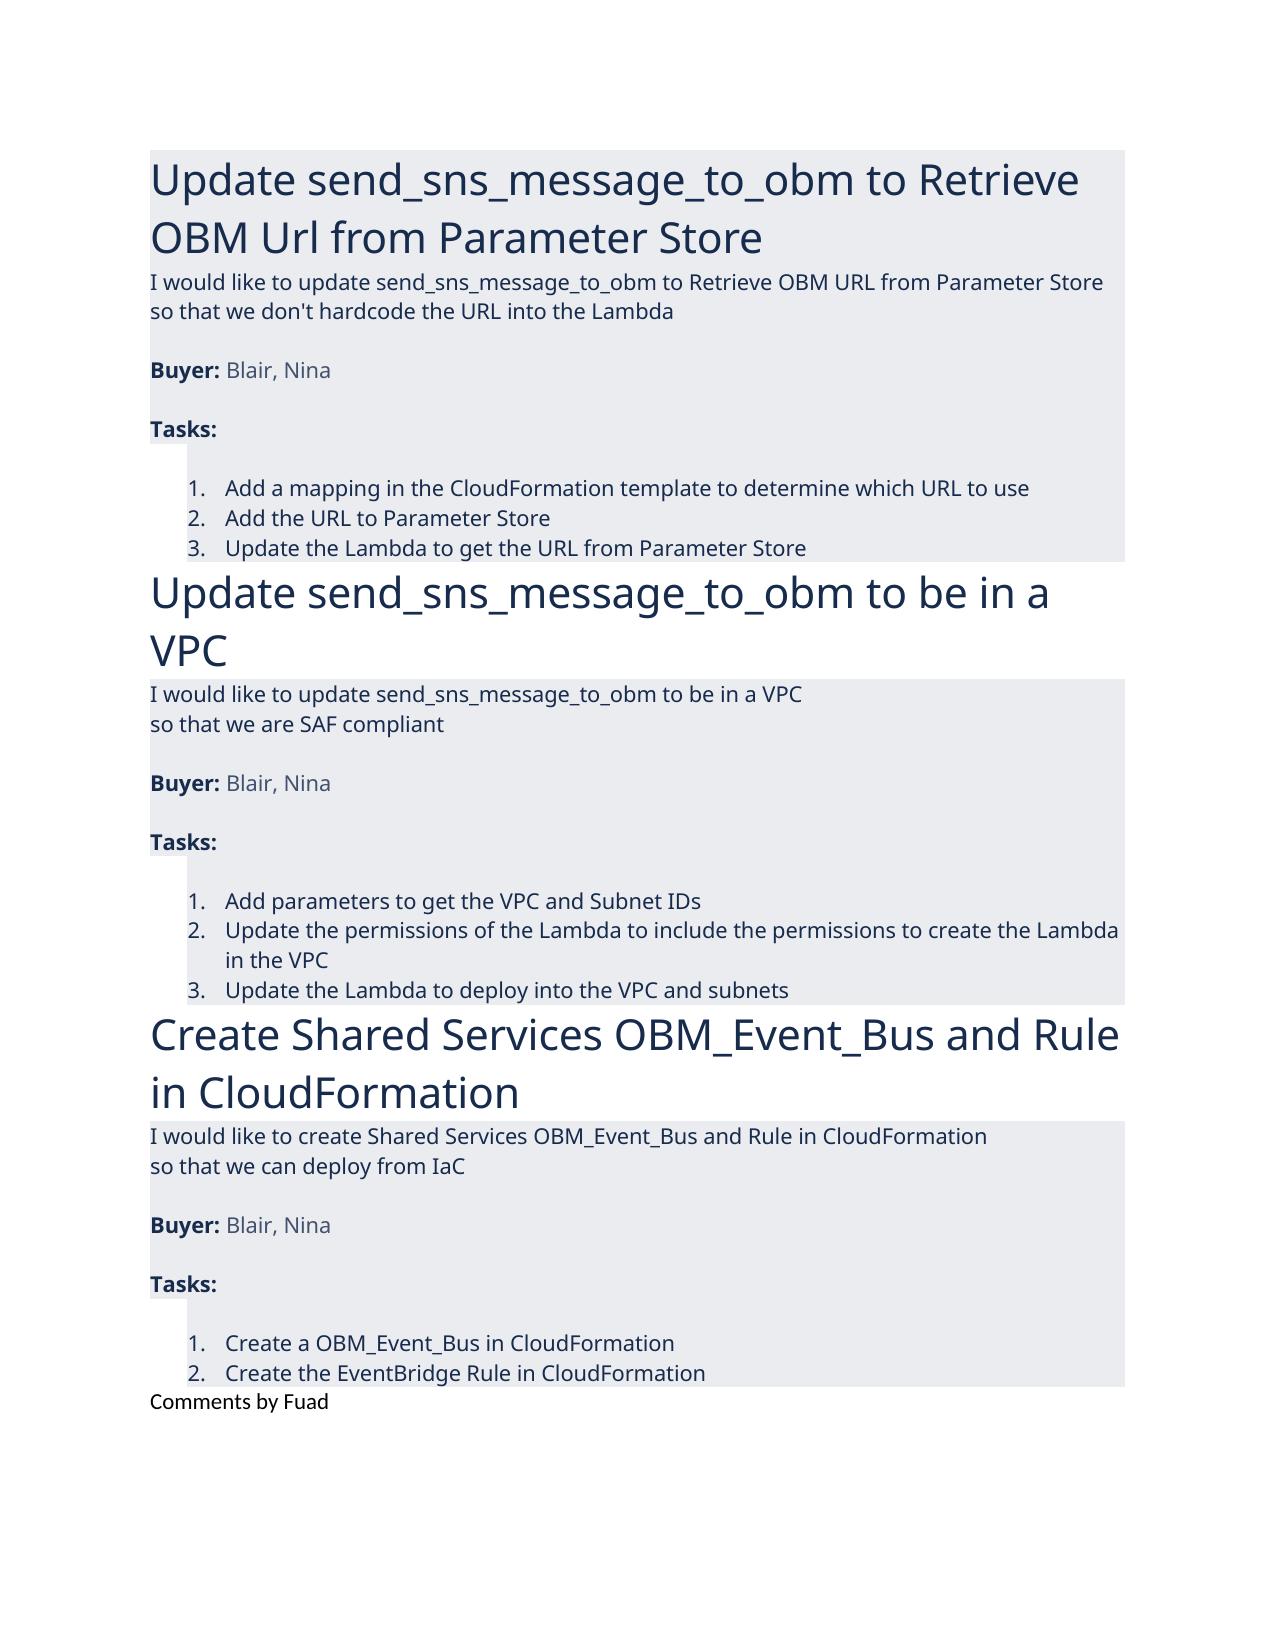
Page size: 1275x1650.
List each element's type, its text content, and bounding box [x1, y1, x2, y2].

text Tasks: [150, 414, 1125, 444]
text Buyer: Blair, Nina [150, 355, 1125, 385]
text Tasks: [150, 827, 1125, 856]
text Comments by Fuad [150, 1387, 1125, 1416]
subtitle Create Shared Services OBM_Event_Bus and Rule in CloudFormation [150, 1005, 1125, 1121]
list Add parameters to get the VPC and Subnet IDs [187, 886, 1125, 915]
text Tasks: [150, 1269, 1125, 1299]
text I would like to update send_sns_message_to_obm to be in a VPC so that we are SAF compliant [150, 679, 1125, 738]
list Create the EventBridge Rule in CloudFormation [187, 1358, 1125, 1387]
text I would like to create Shared Services OBM_Event_Bus and Rule in CloudFormation so that we can deploy from IaC [150, 1121, 1125, 1181]
list Add a mapping in the CloudFormation template to determine which URL to use [187, 473, 1125, 503]
text Buyer: Blair, Nina [150, 1210, 1125, 1240]
text Buyer: Blair, Nina [150, 768, 1125, 797]
list Update the Lambda to deploy into the VPC and subnets [187, 975, 1125, 1005]
list Create a OBM_Event_Bus in CloudFormation [187, 1328, 1125, 1358]
list Update the permissions of the Lambda to include the permissions to create the Lambda in the VPC [187, 915, 1125, 975]
list Add the URL to Parameter Store [187, 503, 1125, 533]
subtitle Update send_sns_message_to_obm to Retrieve OBM Url from Parameter Store [150, 150, 1125, 266]
list Update the Lambda to get the URL from Parameter Store [187, 533, 1125, 562]
subtitle Update send_sns_message_to_obm to be in a VPC [150, 562, 1125, 679]
text I would like to update send_sns_message_to_obm to Retrieve OBM URL from Parameter Store so that we don't hardcode the URL into the Lambda [150, 266, 1125, 326]
